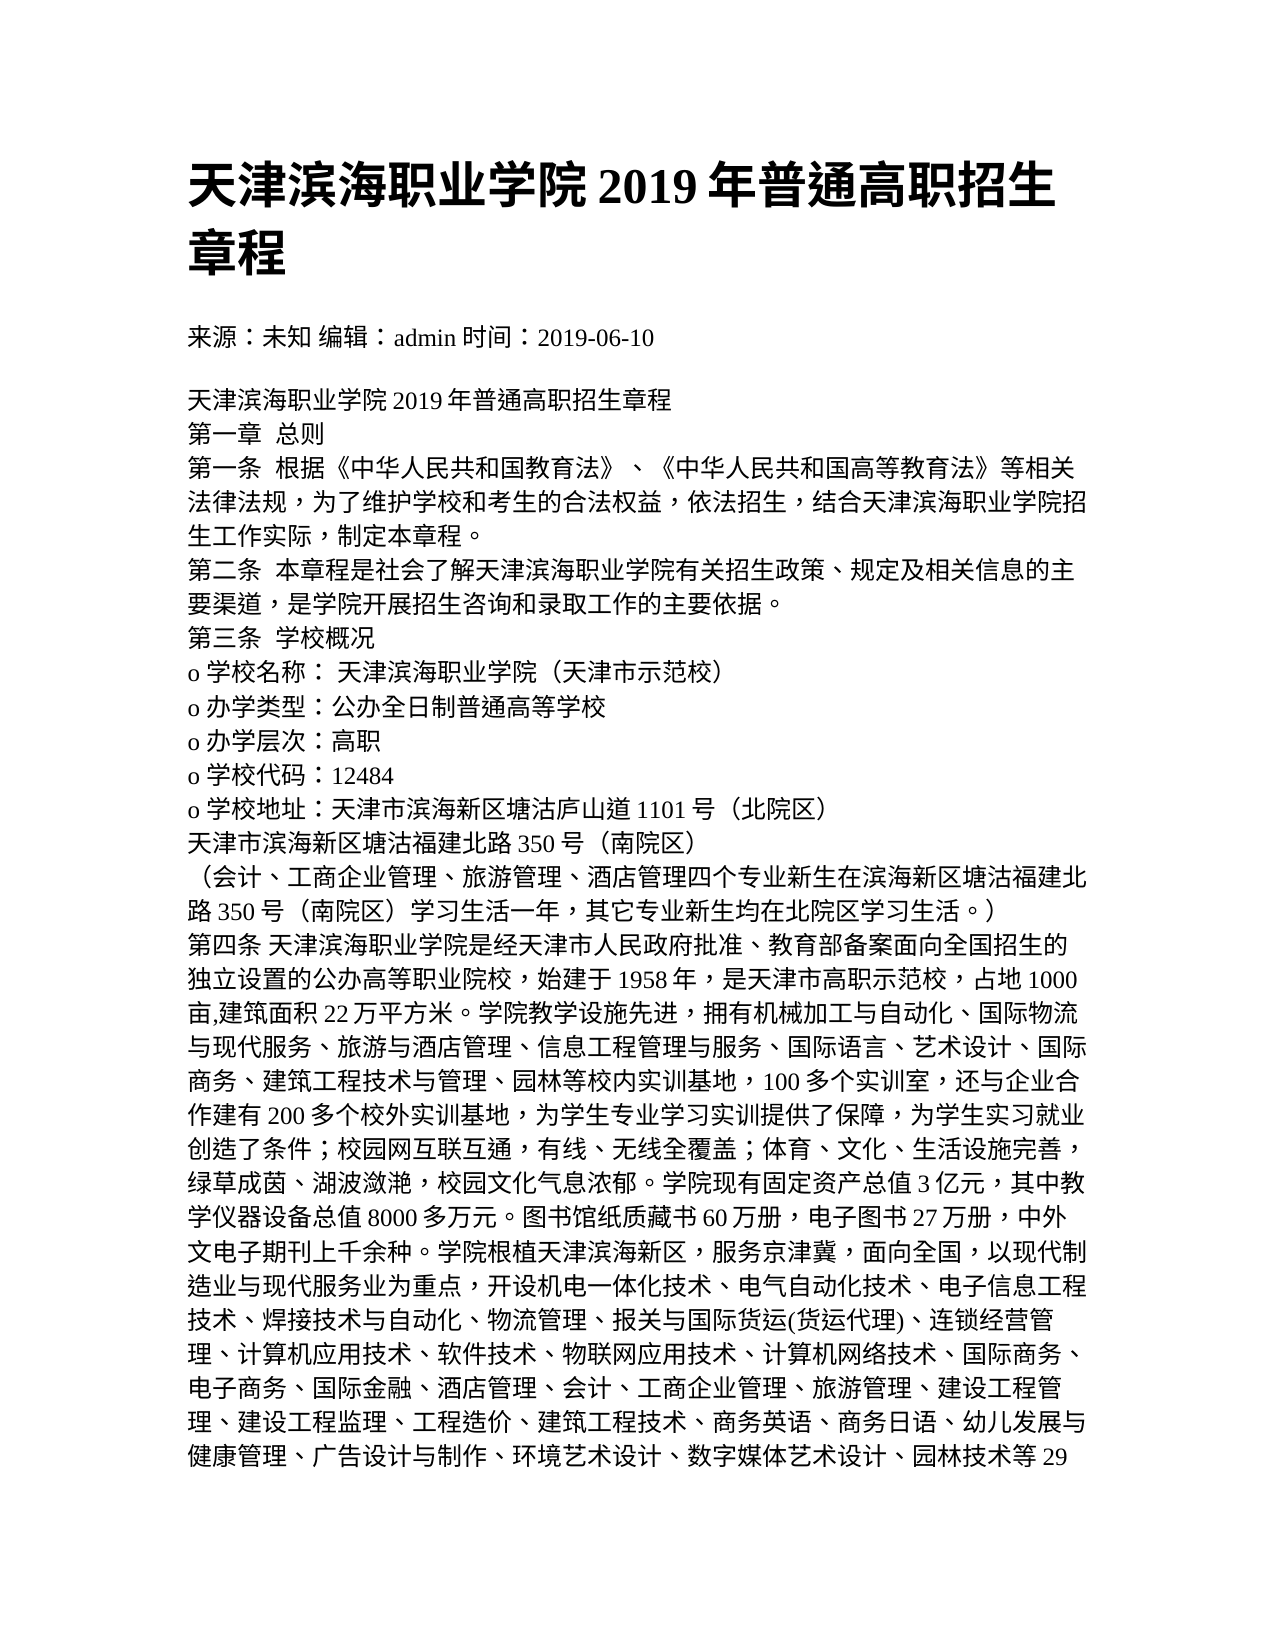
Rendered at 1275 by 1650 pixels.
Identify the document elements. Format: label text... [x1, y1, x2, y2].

text o 办学类型：公办全日制普通高等学校 [187, 689, 1087, 723]
subtitle 天津滨海职业学院2019年普通高职招生章程 [187, 150, 1087, 286]
text 第二条 本章程是社会了解天津滨海职业学院有关招生政策、规定及相关信息的主要渠道，是学院开展招生咨询和录取工作的主要依据。 [187, 553, 1087, 621]
text 天津市滨海新区塘沽福建北路350号（南院区） [187, 825, 1087, 859]
text o 学校代码：12484 [187, 757, 1087, 791]
text 来源：未知 编辑：admin 时间：2019-06-10 [187, 320, 1087, 354]
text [187, 928, 1087, 1473]
text （会计、工商企业管理、旅游管理、酒店管理四个专业新生在滨海新区塘沽福建北路350号（南院区）学习生活一年，其它专业新生均在北院区学习生活。） [187, 859, 1087, 928]
text o 学校名称： 天津滨海职业学院（天津市示范校） [187, 655, 1087, 689]
text o 学校地址：天津市滨海新区塘沽庐山道1101号（北院区） [187, 791, 1087, 825]
text 天津滨海职业学院2019年普通高职招生章程 [187, 383, 1087, 417]
text 第一章 总则 [187, 417, 1087, 451]
text 第一条 根据《中华人民共和国教育法》、《中华人民共和国高等教育法》等相关法律法规，为了维护学校和考生的合法权益，依法招生，结合天津滨海职业学院招生工作实际，制定本章程。 [187, 451, 1087, 553]
text 第三条 学校概况 [187, 621, 1087, 655]
text o 办学层次：高职 [187, 723, 1087, 757]
